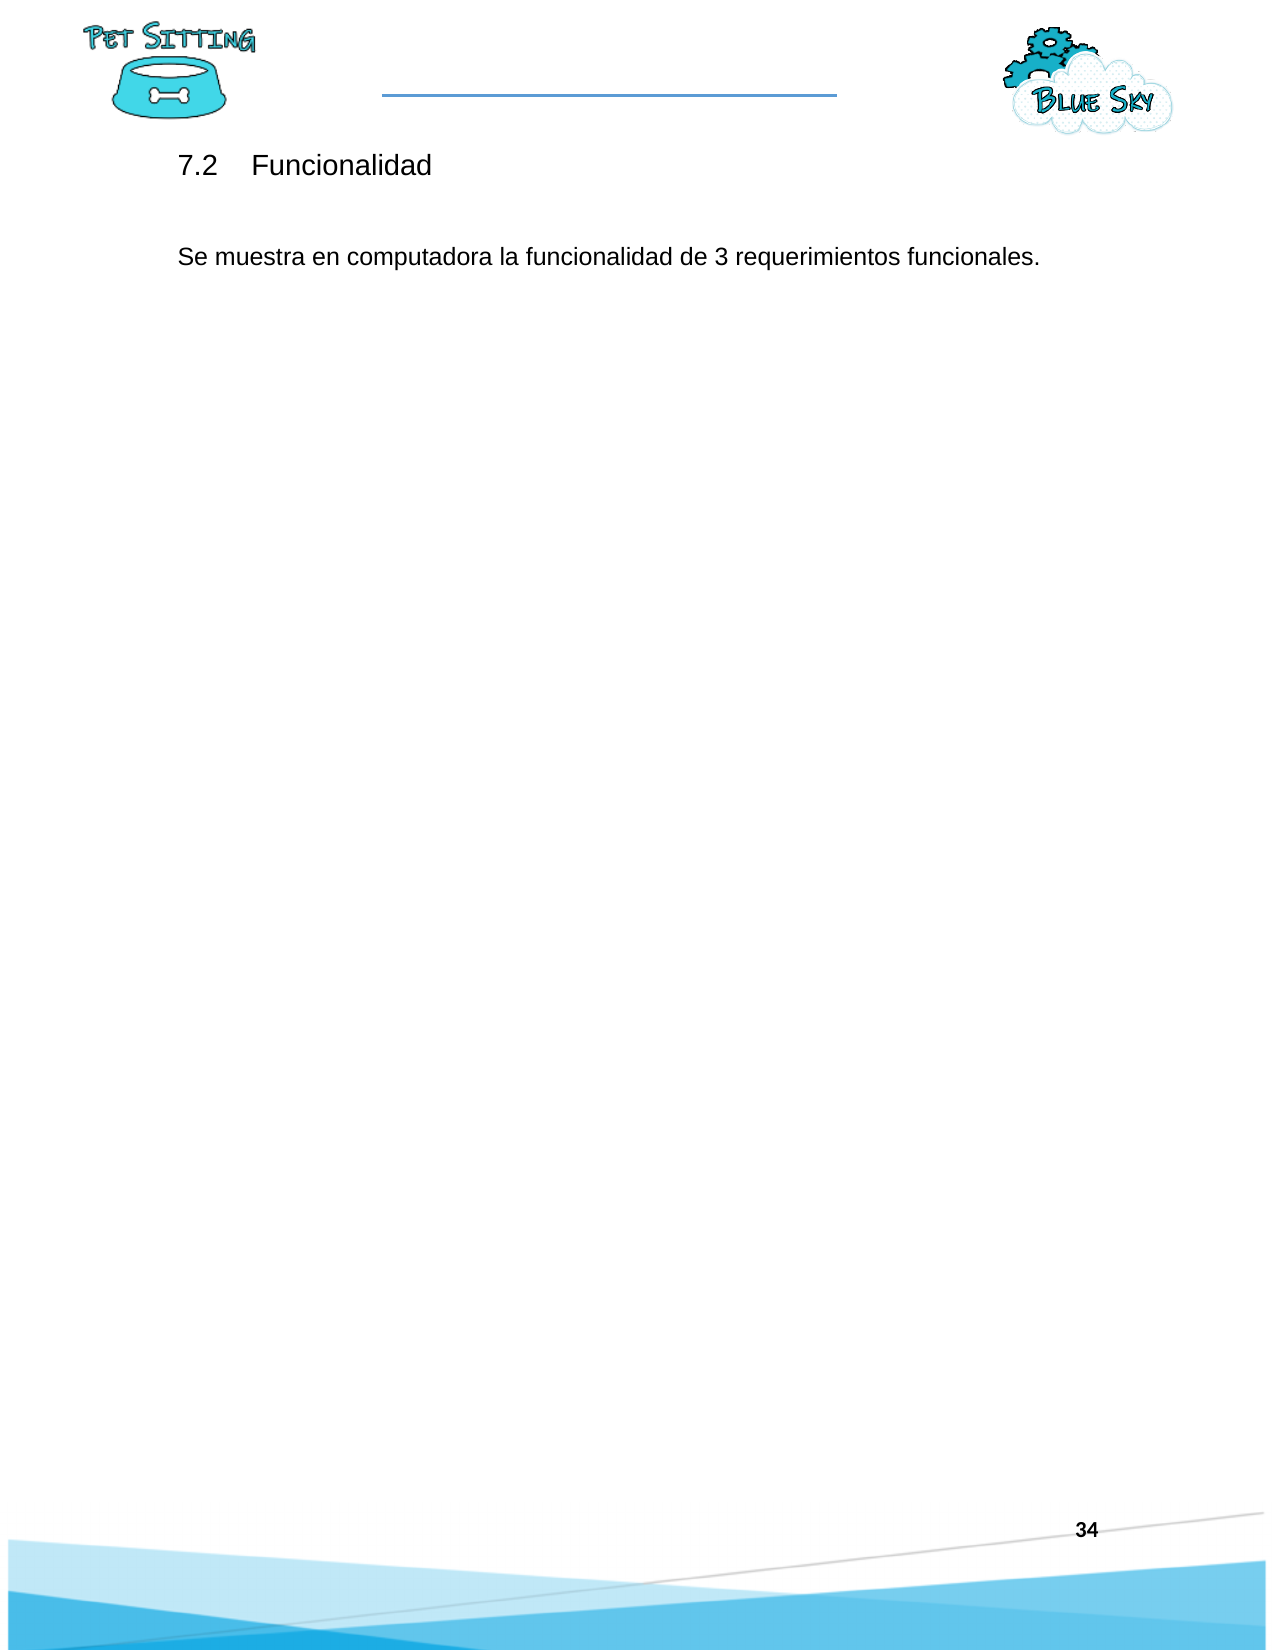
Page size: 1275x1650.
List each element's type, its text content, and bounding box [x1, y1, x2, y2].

picture [0, 1502, 1271, 1650]
picture [997, 27, 1178, 139]
picture [76, 9, 265, 126]
text Se muestra en computadora la funcionalidad de 3 requerimientos funcionales. [177, 242, 1098, 270]
subtitle Funcionalidad [177, 148, 1098, 218]
